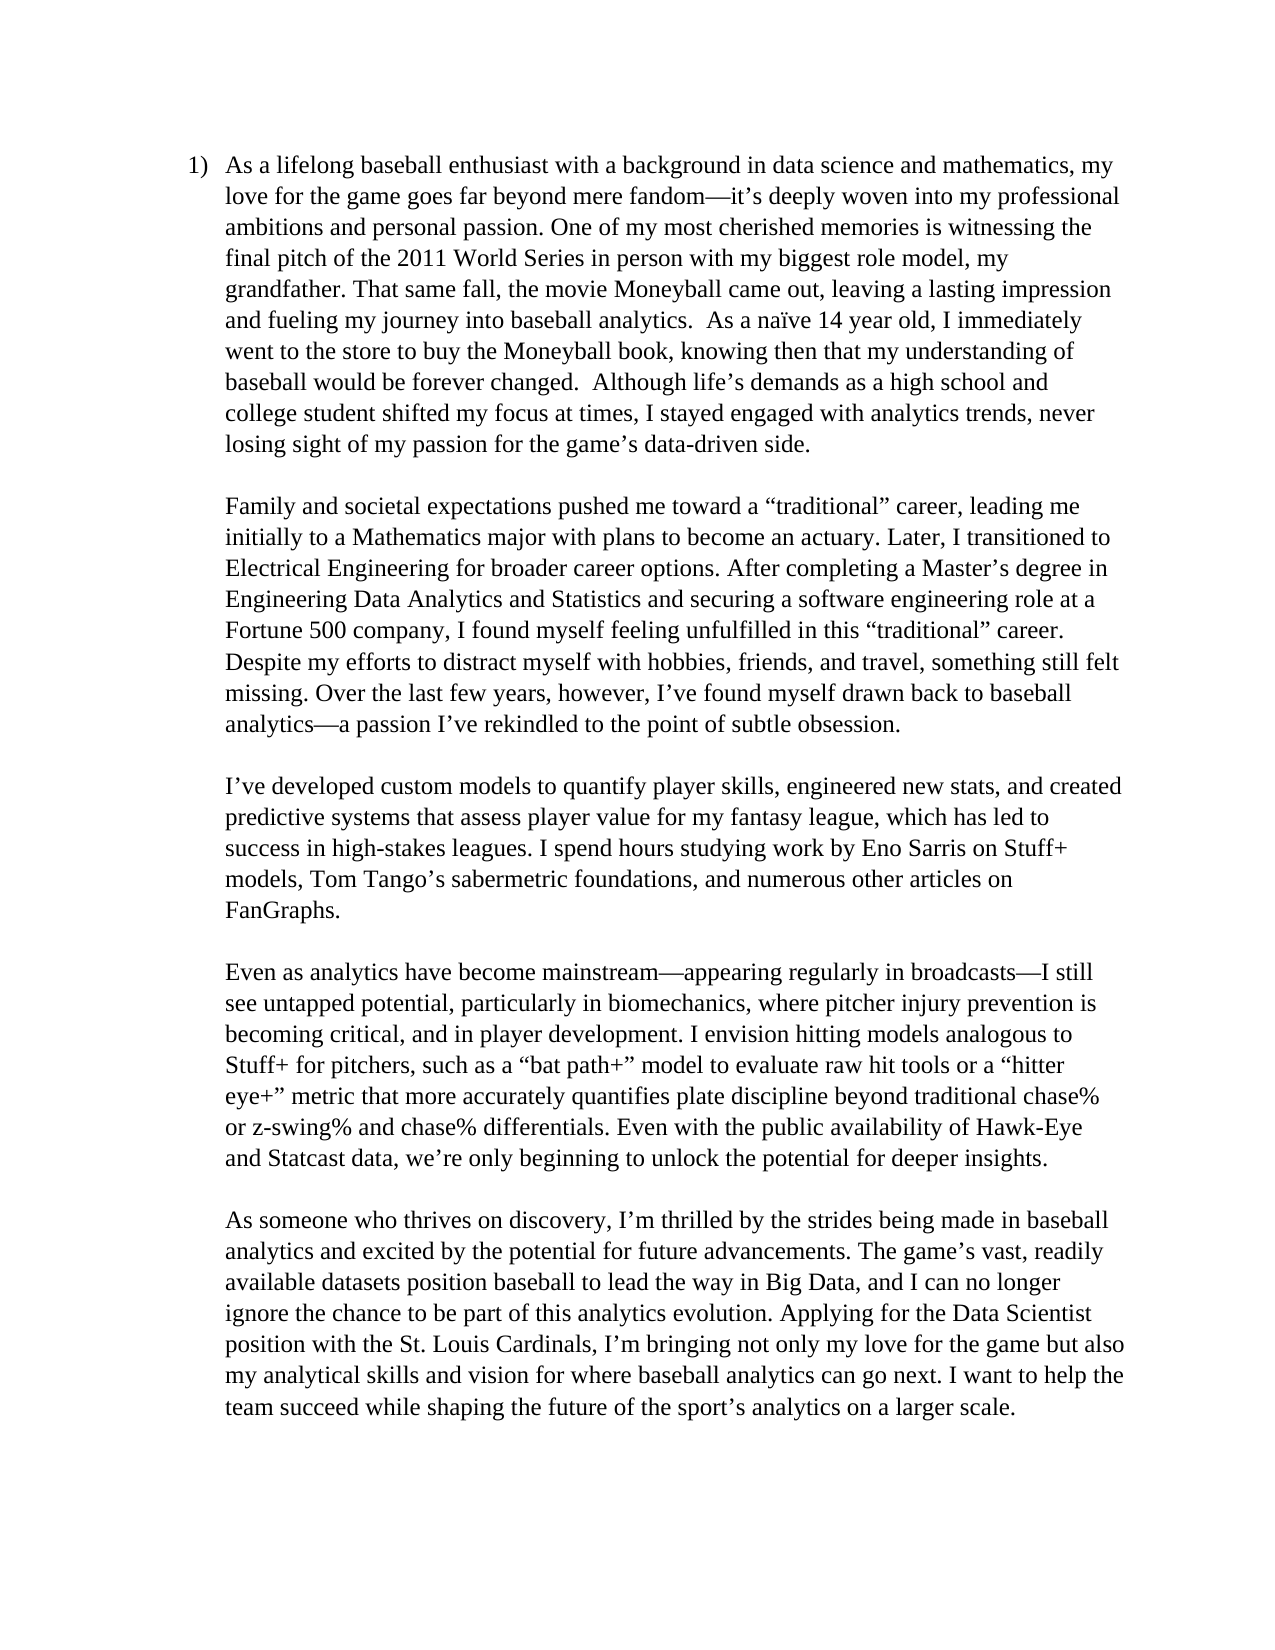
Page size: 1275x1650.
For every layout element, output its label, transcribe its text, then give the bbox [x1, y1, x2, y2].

list Family and societal expectations pushed me toward a “traditional” career, leading me initially to a Mathematics major with plans to become an actuary. Later, I transitioned to Electrical Engineering for broader career options. After completing a Master’s degree in Engineering Data Analytics and Statistics and securing a software engineering role at a Fortune 500 company, I found myself feeling unfulfilled in this “traditional” career. Despite my efforts to distract myself with hobbies, friends, and travel, something still felt missing. Over the last few years, however, I’ve found myself drawn back to baseball analytics—a passion I’ve rekindled to the point of subtle obsession. [225, 491, 1125, 737]
list As a lifelong baseball enthusiast with a background in data science and mathematics, my love for the game goes far beyond mere fandom—it’s deeply woven into my professional ambitions and personal passion. One of my most cherished memories is witnessing the final pitch of the 2011 World Series in person with my biggest role model, my grandfather. That same fall, the movie Moneyball came out, leaving a lasting impression and fueling my journey into baseball analytics. As a naïve 14 year old, I immediately went to the store to buy the Moneyball book, knowing then that my understanding of baseball would be forever changed. Although life’s demands as a high school and college student shifted my focus at times, I stayed engaged with analytics trends, never losing sight of my passion for the game’s data-driven side. [187, 150, 1125, 458]
list As someone who thrives on discovery, I’m thrilled by the strides being made in baseball analytics and excited by the potential for future advancements. The game’s vast, readily available datasets position baseball to lead the way in Big Data, and I can no longer ignore the chance to be part of this analytics evolution. Applying for the Data Scientist position with the St. Louis Cardinals, I’m bringing not only my love for the game but also my analytical skills and vision for where baseball analytics can go next. I want to help the team succeed while shaping the future of the sport’s analytics on a larger scale. [225, 1205, 1125, 1420]
list Even as analytics have become mainstream—appearing regularly in broadcasts—I still see untapped potential, particularly in biomechanics, where pitcher injury prevention is becoming critical, and in player development. I envision hitting models analogous to Stuff+ for pitchers, such as a “bat path+” model to evaluate raw hit tools or a “hitter eye+” metric that more accurately quantifies plate discipline beyond traditional chase% or z-swing% and chase% differentials. Even with the public availability of Hawk-Eye and Statcast data, we’re only beginning to unlock the potential for deeper insights. [225, 957, 1125, 1172]
list I’ve developed custom models to quantify player skills, engineered new stats, and created predictive systems that assess player value for my fantasy league, which has led to success in high-stakes leagues. I spend hours studying work by Eno Sarris on Stuff+ models, Tom Tango’s sabermetric foundations, and numerous other articles on FanGraphs. [225, 771, 1125, 924]
